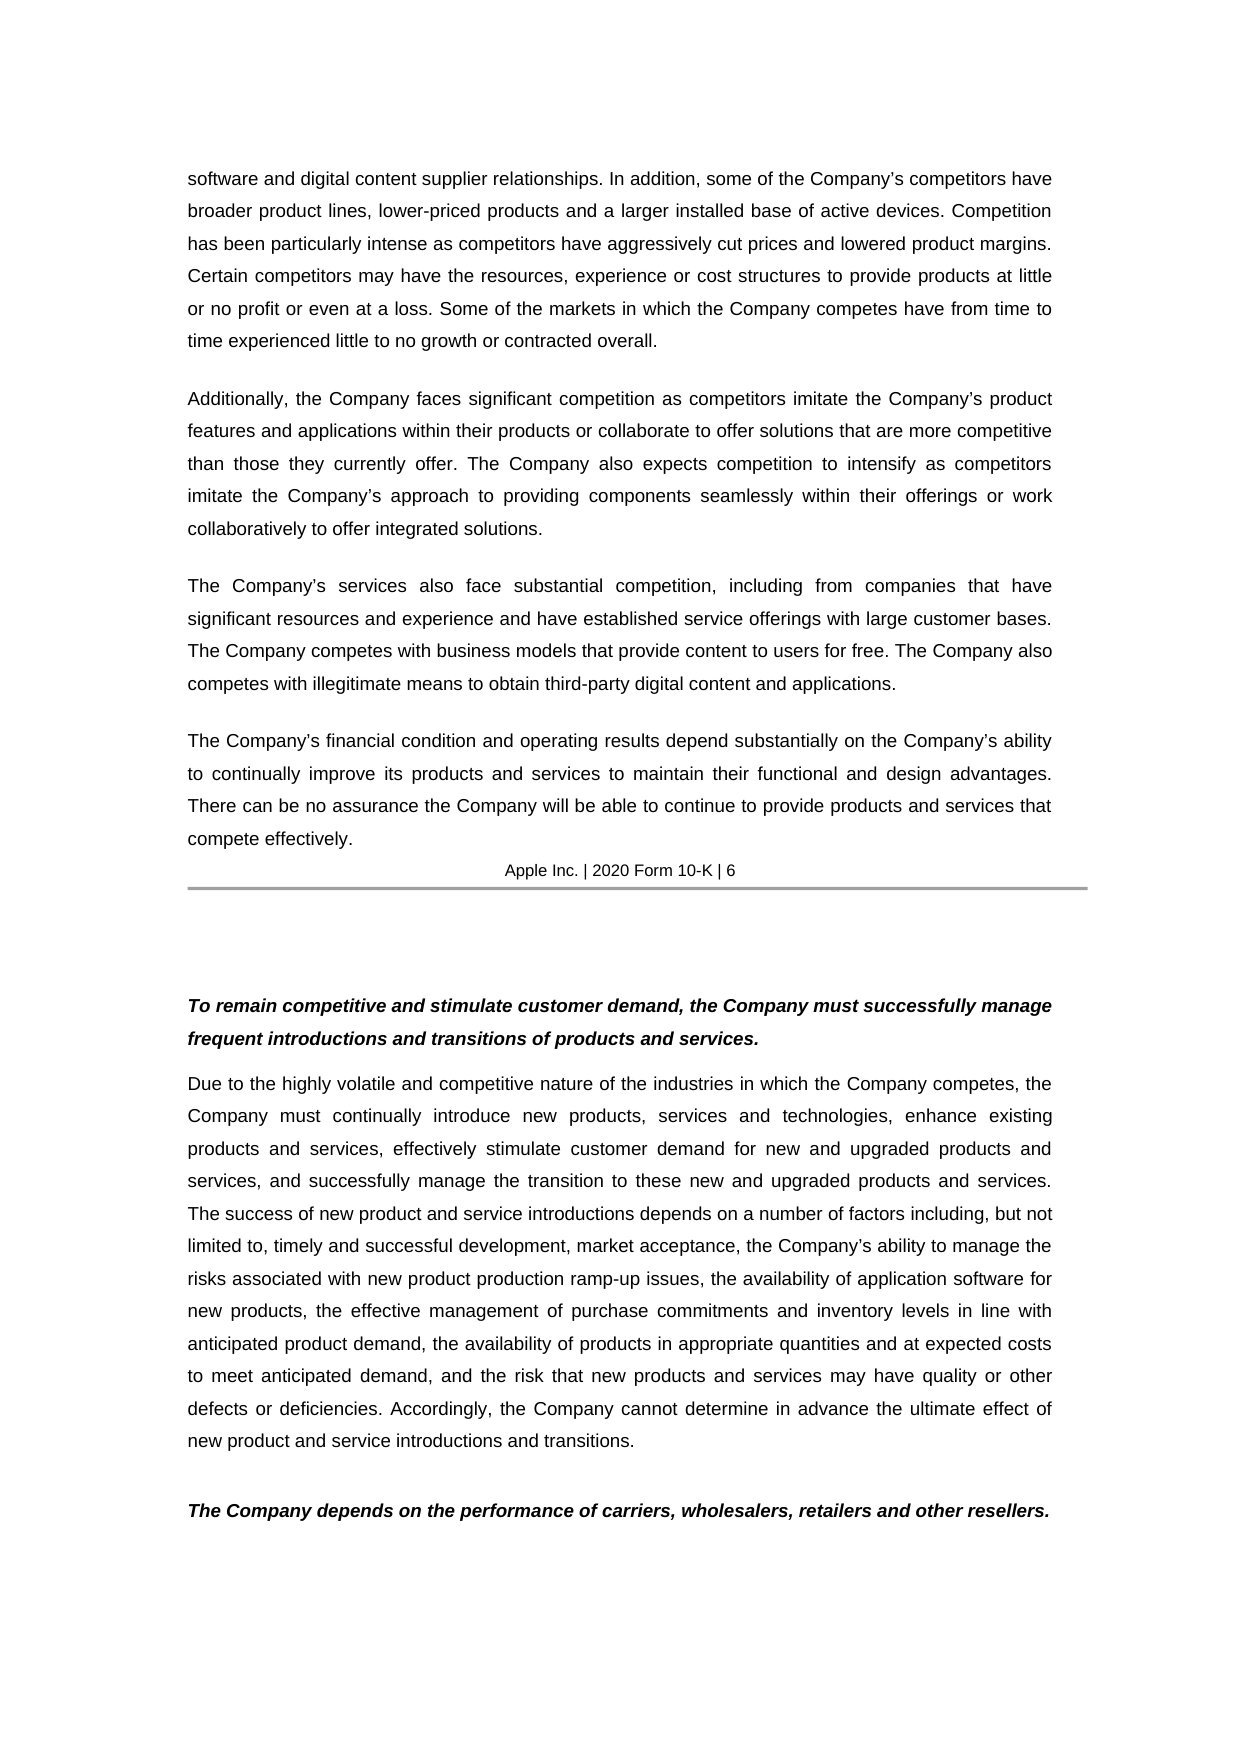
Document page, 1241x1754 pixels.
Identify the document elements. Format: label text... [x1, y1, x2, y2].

text Additionally, the Company faces significant competition as competitors imitate the Company’s product features and applications within their products or collaborate to offer solutions that are more competitive than those they currently offer. The Company also expects competition to intensify as competitors imitate the Company’s approach to providing components seamlessly within their offerings or work collaboratively to offer integrated solutions. [187, 382, 1053, 544]
text The Company’s services also face substantial competition, including from companies that have significant resources and experience and have established service offerings with large customer bases. The Company competes with business models that provide content to users for free. The Company also competes with illegitimate means to obtain third-party digital content and applications. [187, 569, 1053, 699]
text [187, 162, 1053, 357]
text The Company depends on the performance of carriers, wholesalers, retailers and other resellers. [187, 1494, 1053, 1527]
text To remain competitive and stimulate customer demand, the Company must successfully manage frequent introductions and transitions of products and services. [187, 989, 1053, 1054]
text Due to the highly volatile and competitive nature of the industries in which the Company competes, the Company must continually introduce new products, services and technologies, enhance existing products and services, effectively stimulate customer demand for new and upgraded products and services, and successfully manage the transition to these new and upgraded products and services. The success of new product and service introductions depends on a number of factors including, but not limited to, timely and successful development, market acceptance, the Company’s ability to manage the risks associated with new product production ramp-up issues, the availability of application software for new products, the effective management of purchase commitments and inventory levels in line with anticipated product demand, the availability of products in appropriate quantities and at expected costs to meet anticipated demand, and the risk that new products and services may have quality or other defects or deficiencies. Accordingly, the Company cannot determine in advance the ultimate effect of new product and service introductions and transitions. [187, 1067, 1053, 1457]
text Apple Inc. | 2020 Form 10-K | 6 [187, 854, 1053, 886]
text The Company’s financial condition and operating results depend substantially on the Company’s ability to continually improve its products and services to maintain their functional and design advantages. There can be no assurance the Company will be able to continue to provide products and services that compete effectively. [187, 724, 1053, 854]
